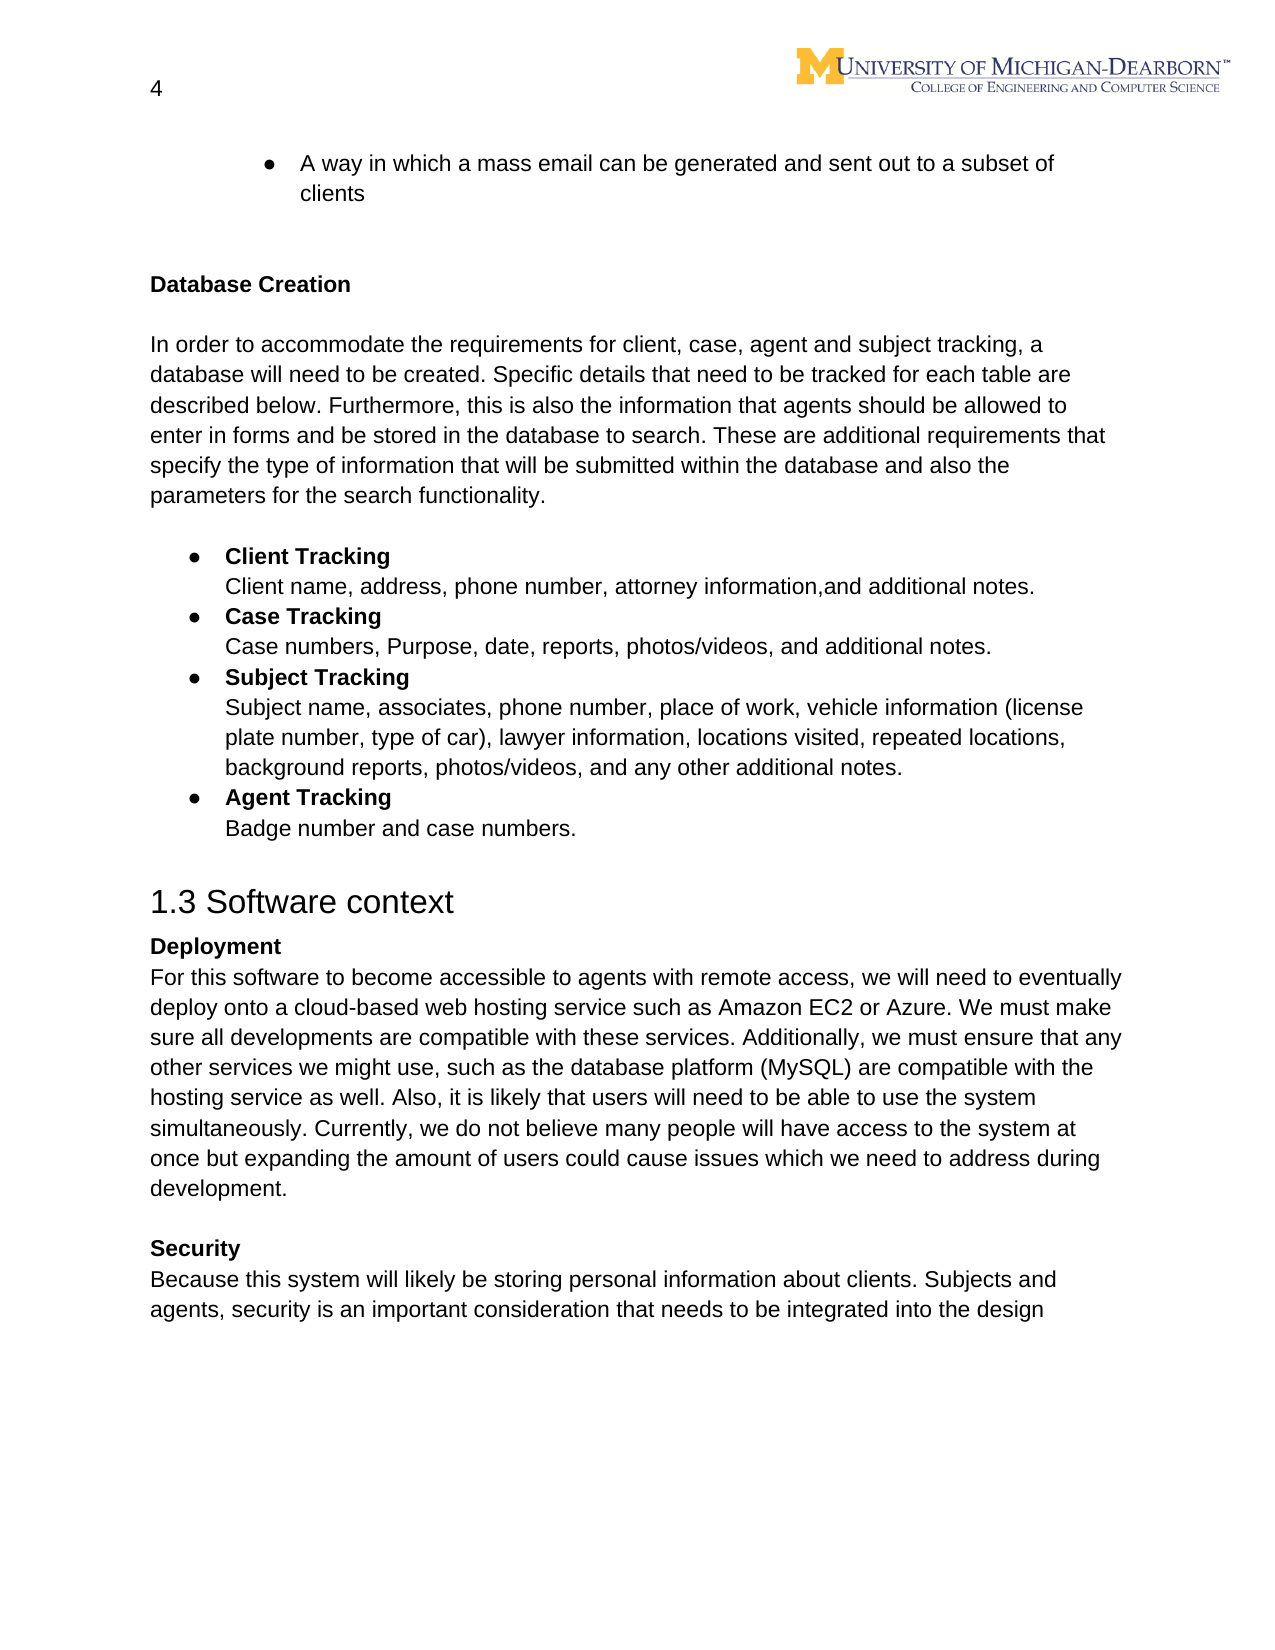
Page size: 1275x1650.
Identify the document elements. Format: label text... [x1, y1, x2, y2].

text Security [150, 1235, 1125, 1262]
list A way in which a mass email can be generated and sent out to a subset of clients [262, 150, 1125, 207]
picture [796, 48, 1232, 96]
text Client name, address, phone number, attorney information,and additional notes. [225, 573, 1125, 599]
text Deployment [150, 933, 1125, 959]
text Database Creation [150, 271, 1125, 297]
list Client Tracking [187, 543, 1125, 569]
subtitle 1.3 Software context [150, 882, 1125, 921]
text Badge number and case numbers. [225, 814, 1125, 841]
text Subject name, associates, phone number, place of work, vehicle information (license plate number, type of car), lawyer information, locations visited, repeated locations, background reports, photos/videos, and any other additional notes. [225, 694, 1125, 781]
list Agent Tracking [187, 784, 1125, 811]
text For this software to become accessible to agents with remote access, we will need to eventually deploy onto a cloud-based web hosting service such as Amazon EC2 or Azure. We must make sure all developments are compatible with these services. Additionally, we must ensure that any other services we might use, such as the database platform (MySQL) are compatible with the hosting service as well. Also, it is likely that users will need to be able to use the system simultaneously. Currently, we do not believe many people will have access to the system at once but expanding the amount of users could cause issues which we need to address during development. [150, 963, 1125, 1201]
list Case Tracking [187, 603, 1125, 629]
text Case numbers, Purpose, date, reports, photos/videos, and additional notes. [225, 633, 1125, 660]
text In order to accommodate the requirements for client, case, agent and subject tracking, a database will need to be created. Specific details that need to be tracked for each table are described below. Furthermore, this is also the information that agents should be allowed to enter in forms and be stored in the database to search. These are additional requirements that specify the type of information that will be submitted within the database and also the parameters for the search functionality. [150, 331, 1125, 509]
text Because this system will likely be storing personal information about clients. Subjects and agents, security is an important consideration that needs to be integrated into the design [150, 1266, 1125, 1322]
list Subject Tracking [187, 663, 1125, 690]
